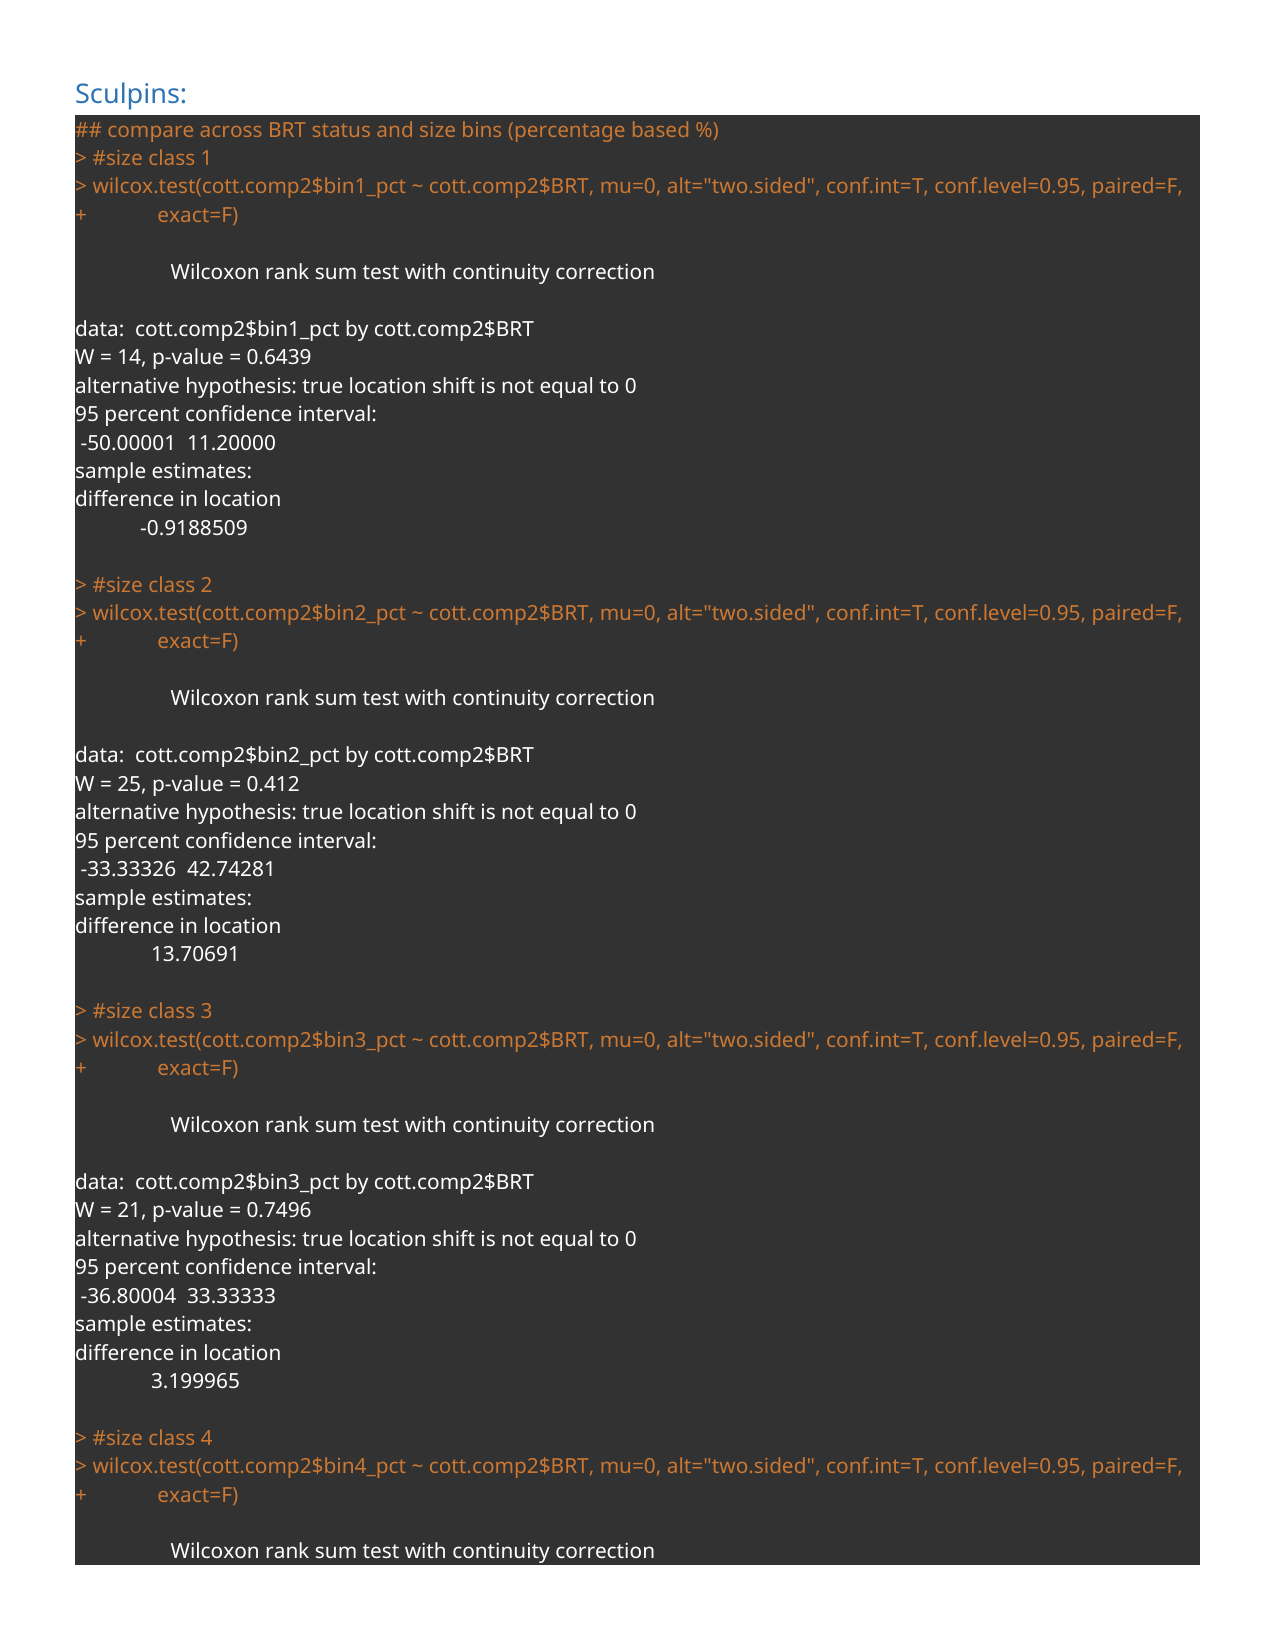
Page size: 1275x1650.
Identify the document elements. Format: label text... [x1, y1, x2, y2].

text Wilcoxon rank sum test with continuity correction [75, 1110, 1200, 1138]
text -33.33326 42.74281 [75, 854, 1200, 883]
text W = 14, p-value = 0.6439 [75, 342, 1200, 371]
text > wilcox.test(cott.comp2$bin3_pct ~ cott.comp2$BRT, mu=0, alt="two.sided", conf.int=T, conf.level=0.95, paired=F, [75, 1025, 1200, 1053]
text 95 percent confidence interval: [75, 826, 1200, 854]
text 95 percent confidence interval: [75, 1252, 1200, 1281]
text difference in location [75, 911, 1200, 939]
text data: cott.comp2$bin1_pct by cott.comp2$BRT [75, 314, 1200, 342]
text sample estimates: [75, 456, 1200, 484]
text alternative hypothesis: true location shift is not equal to 0 [75, 797, 1200, 826]
text sample estimates: [75, 1309, 1200, 1338]
text Wilcoxon rank sum test with continuity correction [75, 1537, 1200, 1565]
text 13.70691 [75, 939, 1200, 968]
text > #size class 3 [75, 996, 1200, 1025]
text data: cott.comp2$bin2_pct by cott.comp2$BRT [75, 740, 1200, 769]
text + exact=F) [75, 627, 1200, 655]
text > wilcox.test(cott.comp2$bin2_pct ~ cott.comp2$BRT, mu=0, alt="two.sided", conf.int=T, conf.level=0.95, paired=F, [75, 598, 1200, 627]
text > #size class 2 [75, 570, 1200, 598]
text difference in location [75, 484, 1200, 513]
text -50.00001 11.20000 [75, 428, 1200, 456]
text 3.199965 [75, 1366, 1200, 1394]
text W = 21, p-value = 0.7496 [75, 1195, 1200, 1224]
text > #size class 1 [75, 143, 1200, 172]
text 95 percent confidence interval: [75, 399, 1200, 428]
text Wilcoxon rank sum test with continuity correction [75, 257, 1200, 285]
text -0.9188509 [75, 513, 1200, 541]
text alternative hypothesis: true location shift is not equal to 0 [75, 1224, 1200, 1252]
text sample estimates: [75, 883, 1200, 911]
text -36.80004 33.33333 [75, 1281, 1200, 1309]
text ## compare across BRT status and size bins (percentage based %) [75, 115, 1200, 143]
text data: cott.comp2$bin3_pct by cott.comp2$BRT [75, 1167, 1200, 1195]
text difference in location [75, 1338, 1200, 1366]
text > wilcox.test(cott.comp2$bin4_pct ~ cott.comp2$BRT, mu=0, alt="two.sided", conf.int=T, conf.level=0.95, paired=F, [75, 1451, 1200, 1480]
text + exact=F) [75, 1053, 1200, 1082]
text W = 25, p-value = 0.412 [75, 769, 1200, 797]
text + exact=F) [75, 1480, 1200, 1508]
text Wilcoxon rank sum test with continuity correction [75, 683, 1200, 712]
subtitle Sculpins: [75, 75, 1200, 112]
text alternative hypothesis: true location shift is not equal to 0 [75, 371, 1200, 399]
text + exact=F) [75, 200, 1200, 228]
text > #size class 4 [75, 1423, 1200, 1451]
text > wilcox.test(cott.comp2$bin1_pct ~ cott.comp2$BRT, mu=0, alt="two.sided", conf.int=T, conf.level=0.95, paired=F, [75, 172, 1200, 200]
